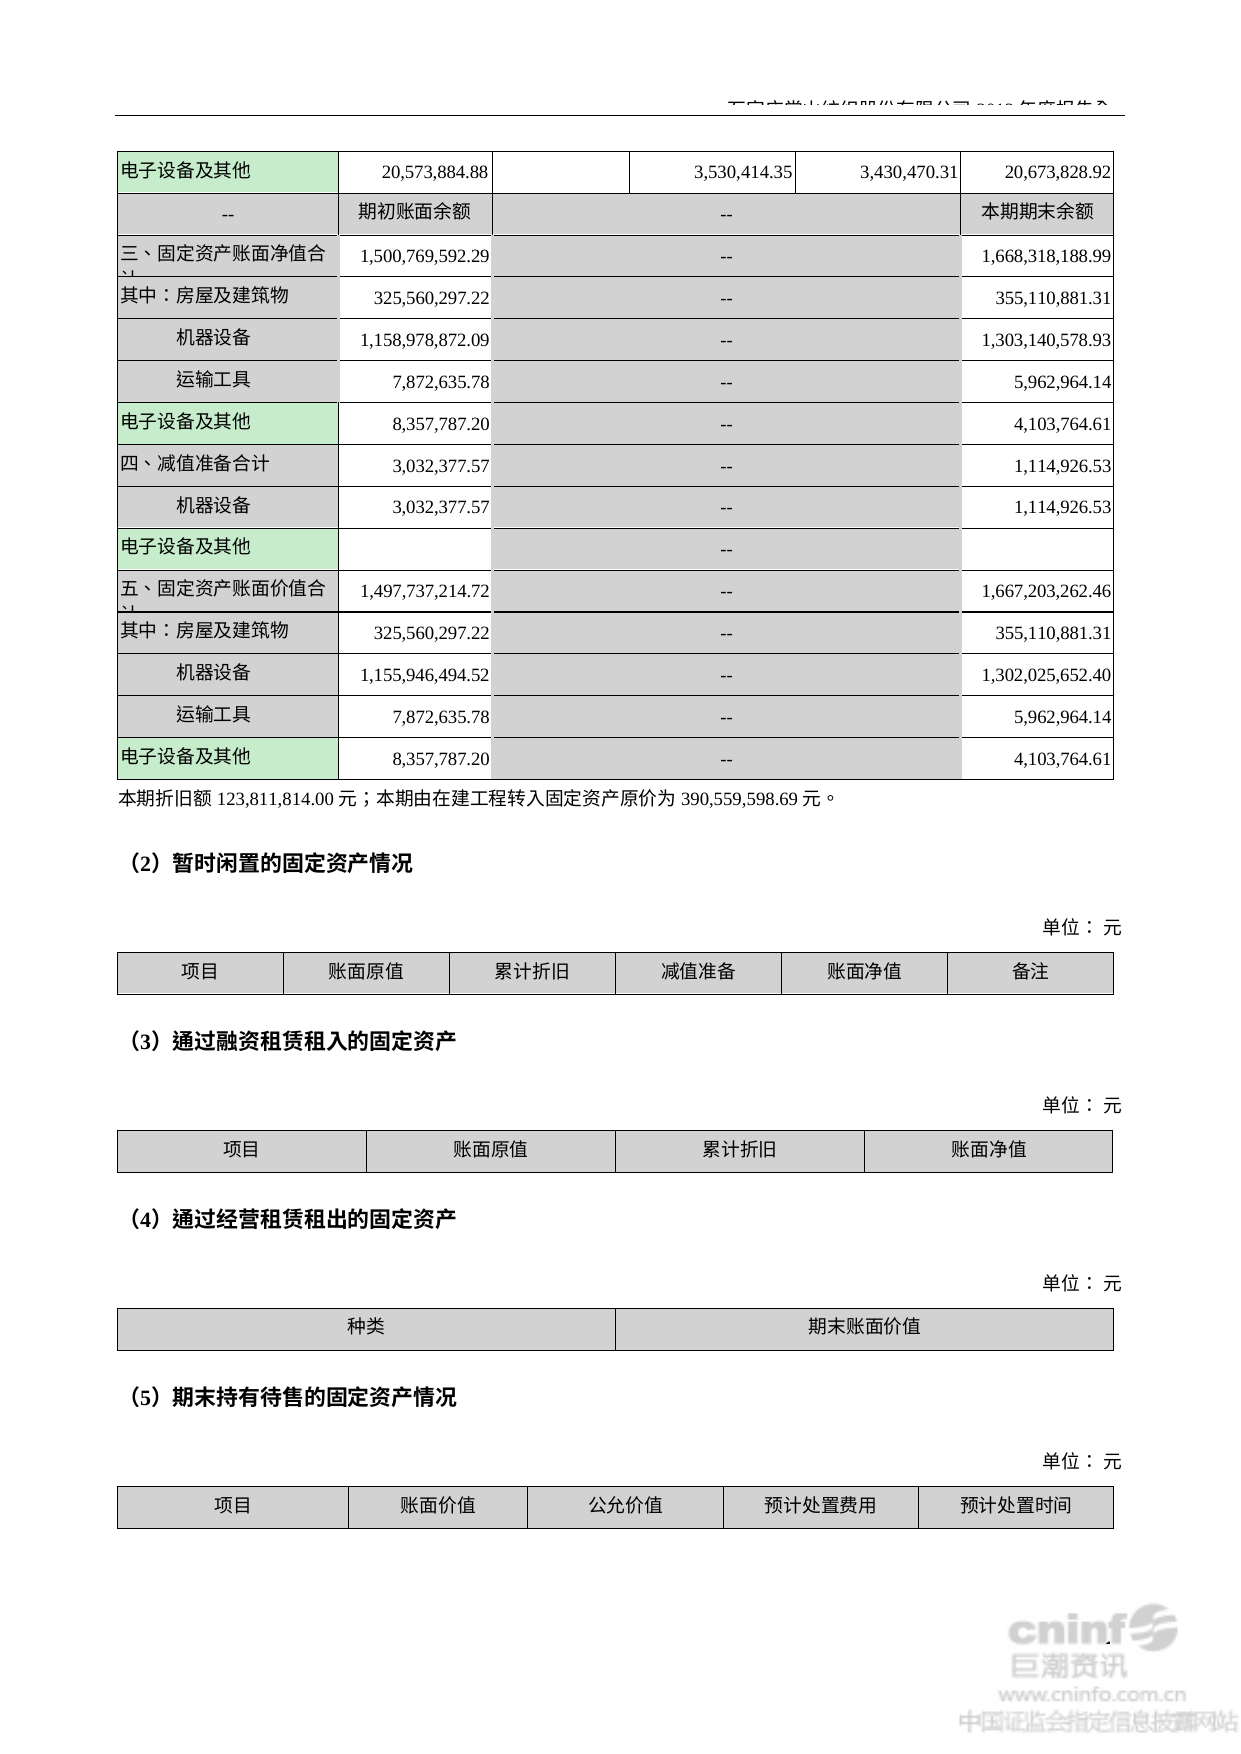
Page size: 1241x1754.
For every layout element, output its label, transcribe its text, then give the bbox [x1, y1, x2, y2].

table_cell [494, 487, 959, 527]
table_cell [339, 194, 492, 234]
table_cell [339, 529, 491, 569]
text 本期折旧额 123,811,814.00 元；本期由在建工程转入固定资产原价为 390,559,598.69 元。 [118, 785, 1138, 811]
subtitle （5）期末持有待售的固定资产情况 [118, 1382, 1138, 1412]
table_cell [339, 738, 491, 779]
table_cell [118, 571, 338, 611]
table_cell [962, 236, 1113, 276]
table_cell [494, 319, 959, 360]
subtitle （3）通过融资租赁租入的固定资产 [118, 1026, 1138, 1055]
text 单位： 元 [102, 1092, 1122, 1118]
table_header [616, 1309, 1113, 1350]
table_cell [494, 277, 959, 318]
text 单位： 元 [102, 1271, 1122, 1296]
text 单位： 元 [102, 914, 1122, 940]
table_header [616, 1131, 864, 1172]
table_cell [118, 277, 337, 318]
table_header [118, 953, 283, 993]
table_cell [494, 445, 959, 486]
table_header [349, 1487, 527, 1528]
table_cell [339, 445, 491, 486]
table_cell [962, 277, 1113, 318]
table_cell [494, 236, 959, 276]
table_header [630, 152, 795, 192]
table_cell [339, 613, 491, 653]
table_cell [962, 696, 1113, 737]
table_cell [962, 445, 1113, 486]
subtitle （4）通过经营租赁租出的固定资产 [118, 1204, 1138, 1233]
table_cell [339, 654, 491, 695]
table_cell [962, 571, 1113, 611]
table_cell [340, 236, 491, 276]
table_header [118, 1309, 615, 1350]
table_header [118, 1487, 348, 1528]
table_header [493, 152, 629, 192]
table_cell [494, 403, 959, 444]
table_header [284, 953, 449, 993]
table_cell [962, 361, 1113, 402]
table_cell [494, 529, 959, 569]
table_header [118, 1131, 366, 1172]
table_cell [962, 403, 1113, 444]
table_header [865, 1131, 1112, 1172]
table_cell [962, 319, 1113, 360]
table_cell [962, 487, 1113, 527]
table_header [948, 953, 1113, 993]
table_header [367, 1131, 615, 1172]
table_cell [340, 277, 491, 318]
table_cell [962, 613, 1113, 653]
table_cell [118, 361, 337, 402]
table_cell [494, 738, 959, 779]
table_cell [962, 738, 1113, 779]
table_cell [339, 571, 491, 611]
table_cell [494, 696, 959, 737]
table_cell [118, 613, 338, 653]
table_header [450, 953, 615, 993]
picture [958, 1593, 1241, 1754]
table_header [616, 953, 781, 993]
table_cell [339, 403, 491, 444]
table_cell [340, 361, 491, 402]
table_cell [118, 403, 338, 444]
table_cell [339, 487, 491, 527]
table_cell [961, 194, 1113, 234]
subtitle （2）暂时闲置的固定资产情况 [118, 848, 1138, 877]
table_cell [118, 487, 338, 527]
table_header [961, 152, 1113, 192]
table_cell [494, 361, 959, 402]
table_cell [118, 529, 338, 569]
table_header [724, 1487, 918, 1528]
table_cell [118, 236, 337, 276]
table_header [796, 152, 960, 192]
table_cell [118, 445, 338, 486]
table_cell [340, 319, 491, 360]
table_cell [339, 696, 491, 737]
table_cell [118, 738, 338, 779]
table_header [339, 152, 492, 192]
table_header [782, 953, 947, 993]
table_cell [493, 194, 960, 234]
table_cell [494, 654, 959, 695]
text 单位： 元 [102, 1448, 1122, 1474]
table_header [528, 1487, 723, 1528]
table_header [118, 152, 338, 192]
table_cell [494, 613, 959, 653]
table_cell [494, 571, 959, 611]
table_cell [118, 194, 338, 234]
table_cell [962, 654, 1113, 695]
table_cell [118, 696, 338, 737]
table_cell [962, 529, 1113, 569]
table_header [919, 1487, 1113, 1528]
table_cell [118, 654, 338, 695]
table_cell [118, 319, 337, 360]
